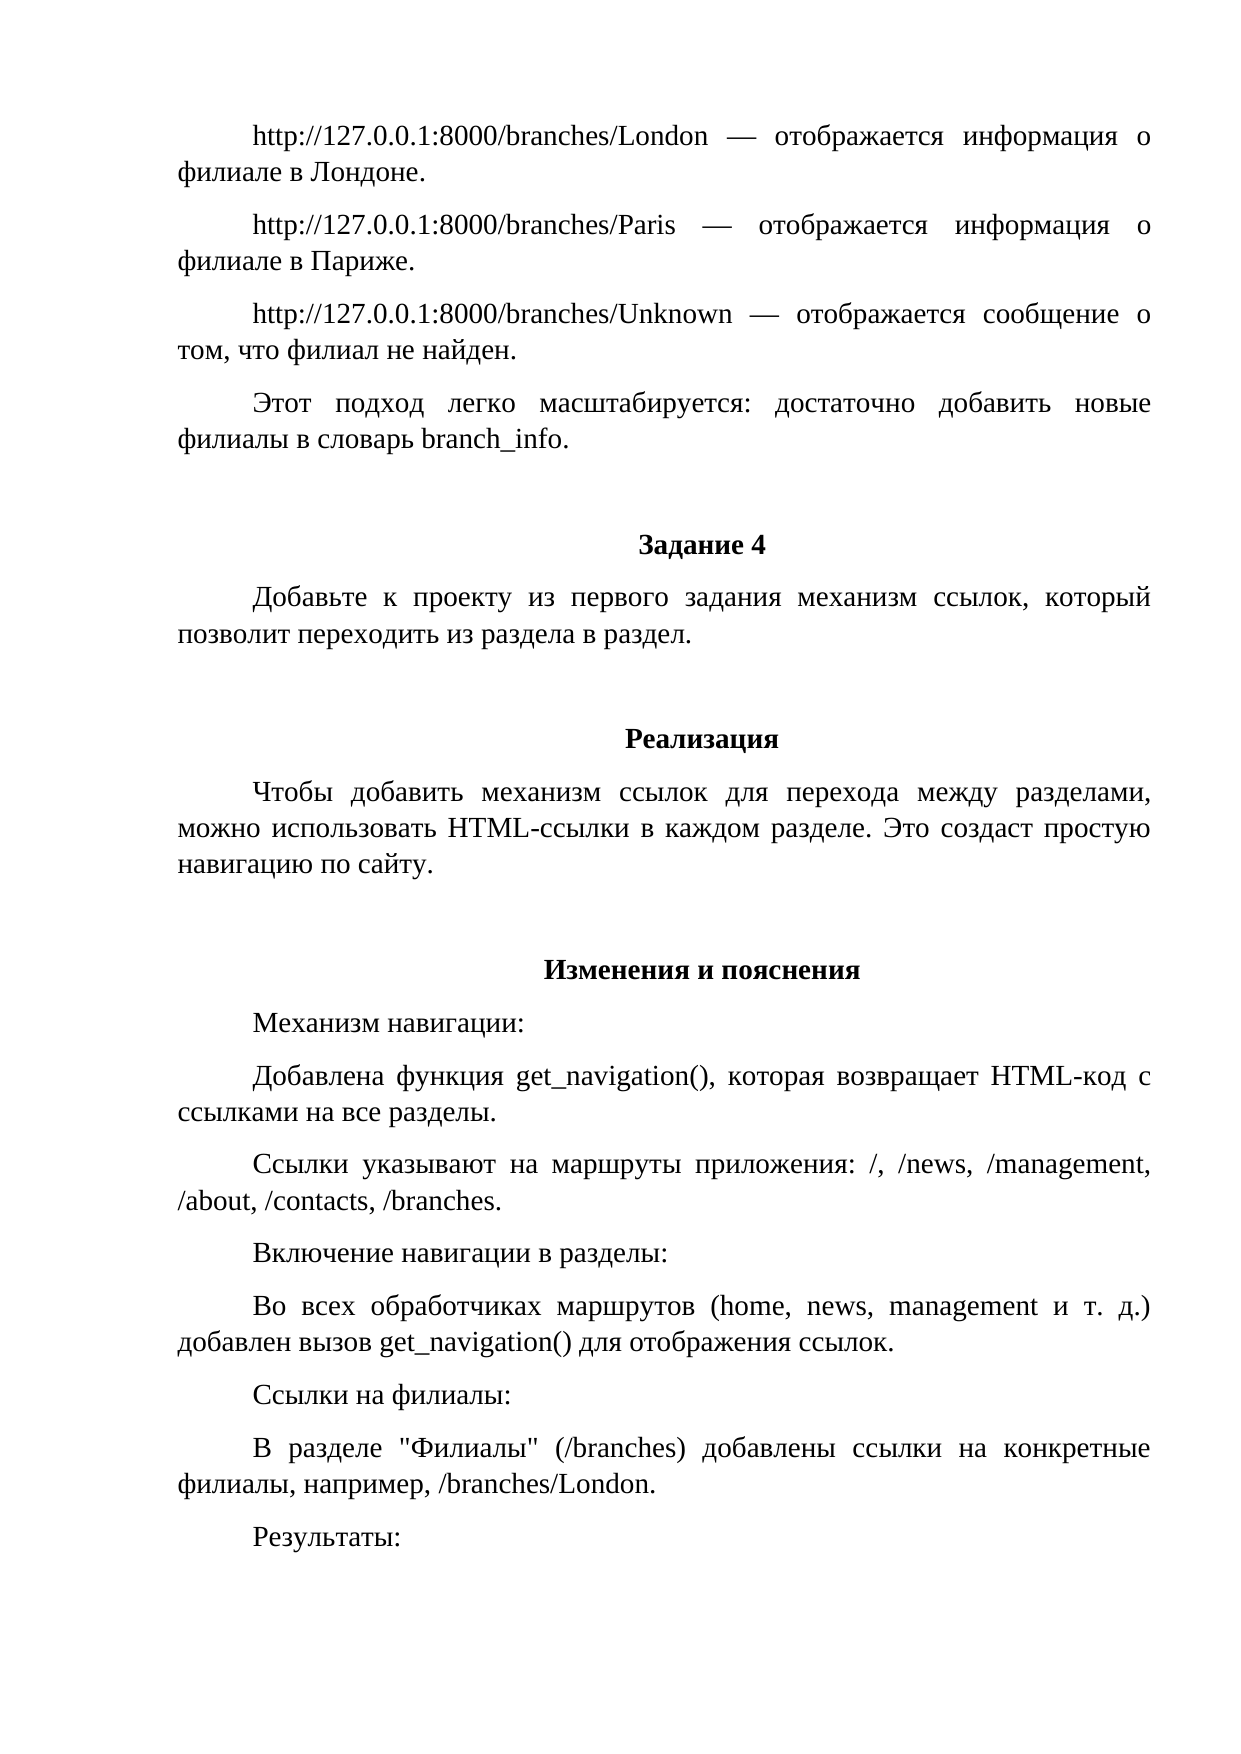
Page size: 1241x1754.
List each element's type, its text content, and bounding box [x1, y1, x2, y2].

text http://127.0.0.1:8000/branches/Unknown — отображается сообщение о том, что филиал не найден. [177, 296, 1152, 366]
text Добавлена функция get_navigation(), которая возвращает HTML-код с ссылками на все разделы. [177, 1058, 1152, 1127]
text Реализация [177, 721, 1152, 755]
text Включение навигации в разделы: [177, 1236, 1152, 1269]
text Чтобы добавить механизм ссылок для перехода между разделами, можно использовать HTML-ссылки в каждом разделе. Это создаст простую навигацию по сайту. [177, 774, 1152, 880]
text Ссылки на филиалы: [177, 1377, 1152, 1411]
text Задание 4 [177, 527, 1152, 560]
text Механизм навигации: [177, 1005, 1152, 1038]
text Этот подход легко масштабируется: достаточно добавить новые филиалы в словарь branch_info. [177, 385, 1152, 455]
text http://127.0.0.1:8000/branches/London — отображается информация о филиале в Лондоне. [177, 118, 1152, 188]
text В разделе "Филиалы" (/branches) добавлены ссылки на конкретные филиалы, например, /branches/London. [177, 1430, 1152, 1500]
text Изменения и пояснения [177, 952, 1152, 986]
text Результаты: [177, 1519, 1152, 1553]
text Во всех обработчиках маршрутов (home, news, management и т. д.) добавлен вызов get_navigation() для отображения ссылок. [177, 1288, 1152, 1358]
text Добавьте к проекту из первого задания механизм ссылок, который позволит переходить из раздела в раздел. [177, 579, 1152, 649]
text http://127.0.0.1:8000/branches/Paris — отображается информация о филиале в Париже. [177, 207, 1152, 277]
text Ссылки указывают на маршруты приложения: /, /news, /management, /about, /contacts, /branches. [177, 1147, 1152, 1216]
